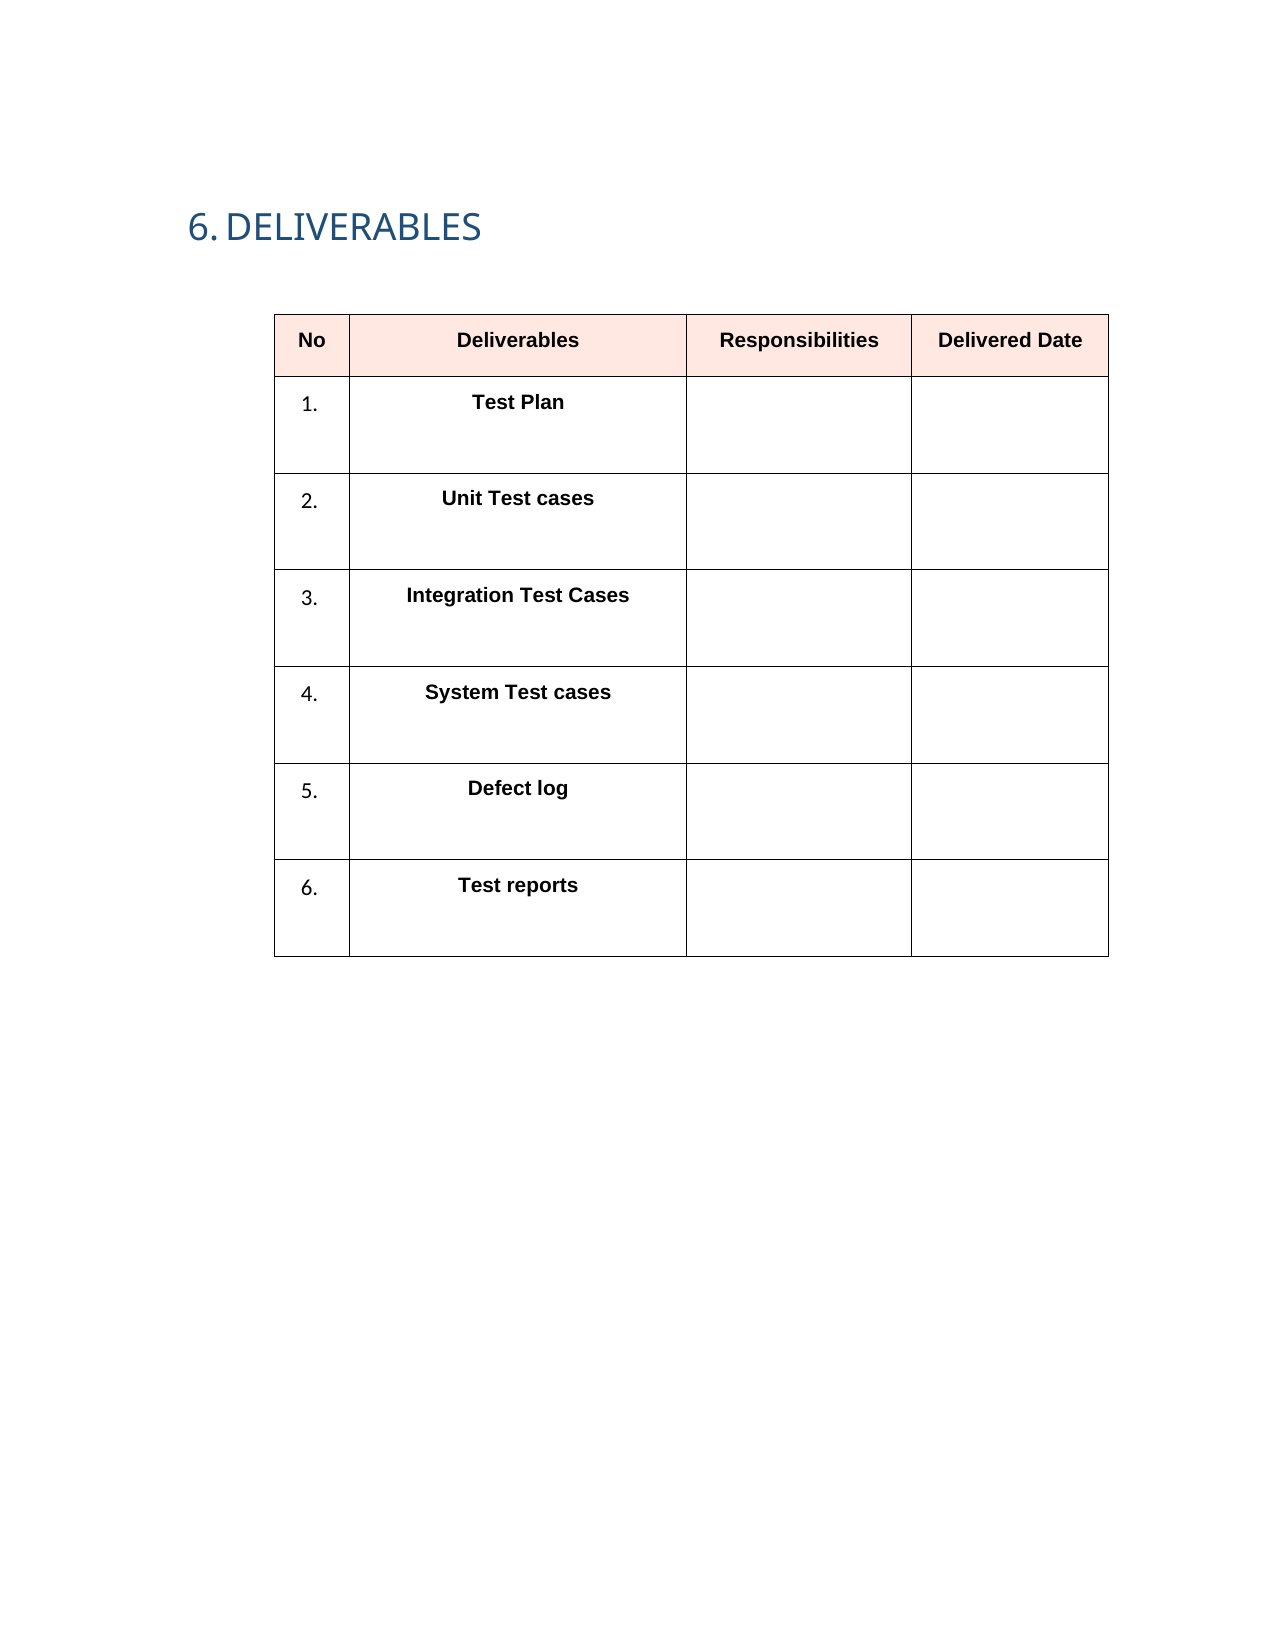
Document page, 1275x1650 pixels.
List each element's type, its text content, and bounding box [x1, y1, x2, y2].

table_cell [912, 667, 1108, 763]
table_cell [912, 860, 1108, 956]
table_cell Integration Test Cases [350, 570, 686, 666]
table_cell [687, 570, 911, 666]
table_cell [275, 377, 349, 473]
table_cell [687, 667, 911, 763]
table_cell [275, 570, 349, 666]
table_header Deliverables [350, 315, 686, 376]
table_header Responsibilities [687, 315, 911, 376]
table_cell System Test cases [350, 667, 686, 763]
table_cell [912, 474, 1108, 569]
table_cell [912, 570, 1108, 666]
table_cell [687, 860, 911, 956]
table_cell Test reports [350, 860, 686, 956]
table_cell [275, 764, 349, 859]
table_cell [687, 377, 911, 473]
table_cell Test Plan [350, 377, 686, 473]
table_header No [275, 315, 349, 376]
table_cell [275, 860, 349, 956]
table_cell Defect log [350, 764, 686, 859]
table_cell [912, 764, 1108, 859]
subtitle DELIVERABLES [187, 200, 1125, 251]
table_cell [912, 377, 1108, 473]
table_cell [687, 474, 911, 569]
table_cell [275, 667, 349, 763]
table_header Delivered Date [912, 315, 1108, 376]
table_cell [687, 764, 911, 859]
table_cell Unit Test cases [350, 474, 686, 569]
table_cell [275, 474, 349, 569]
